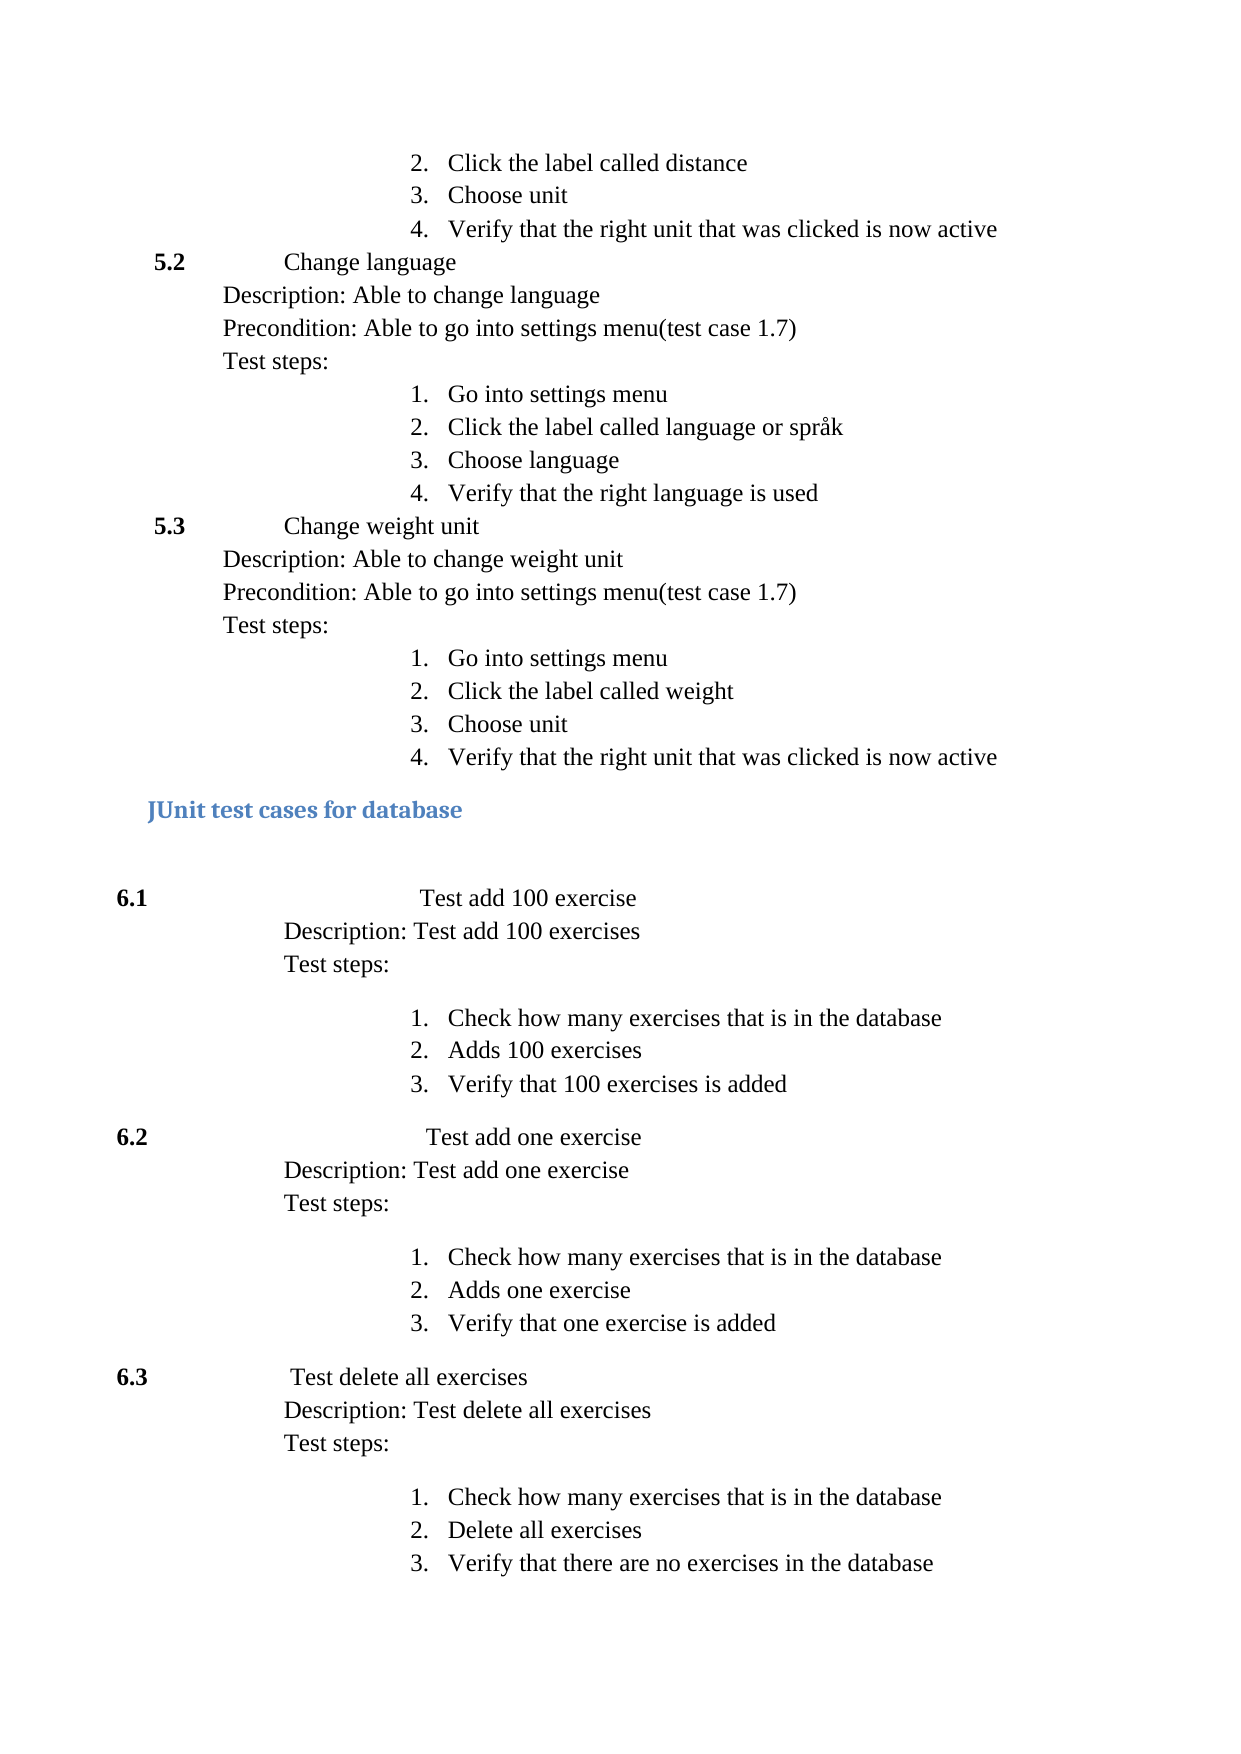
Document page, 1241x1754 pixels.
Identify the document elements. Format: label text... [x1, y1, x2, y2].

list Verify that 100 exercises is added [410, 1069, 1093, 1097]
list Choose unit [410, 709, 1093, 738]
list Change weight unit Description: Able to change weight unit Precondition: Able to go into settings menu(test case 1.7) Test steps: [185, 511, 1093, 639]
list Delete all exercises [410, 1515, 1093, 1544]
list Change language Description: Able to change language Precondition: Able to go into settings menu(test case 1.7) Test steps: [185, 247, 1093, 374]
list Choose unit [410, 181, 1093, 209]
list Verify that the right unit that was clicked is now active [410, 214, 1093, 242]
subtitle JUnit test cases for database [148, 796, 1093, 824]
list Go into settings menu [410, 379, 1093, 407]
list Go into settings menu [410, 643, 1093, 672]
list Choose language [410, 445, 1093, 473]
list Test delete all exercises Description: Test delete all exercises Test steps: [148, 1362, 1093, 1457]
list Adds 100 exercises [410, 1036, 1093, 1064]
list Check how many exercises that is in the database [410, 1242, 1093, 1271]
list Check how many exercises that is in the database [410, 1003, 1093, 1031]
list Test add 100 exercise Description: Test add 100 exercises Test steps: [148, 883, 1093, 977]
list Verify that the right language is used [410, 478, 1093, 507]
list Test add one exercise Description: Test add one exercise Test steps: [148, 1122, 1093, 1217]
list Verify that the right unit that was clicked is now active [410, 742, 1093, 771]
list Verify that one exercise is added [410, 1308, 1093, 1337]
list Check how many exercises that is in the database [410, 1482, 1093, 1511]
list Verify that there are no exercises in the database [410, 1548, 1093, 1577]
list Adds one exercise [410, 1275, 1093, 1304]
list Click the label called distance [410, 148, 1093, 176]
list Click the label called language or språk [410, 412, 1093, 441]
list Click the label called weight [410, 676, 1093, 705]
